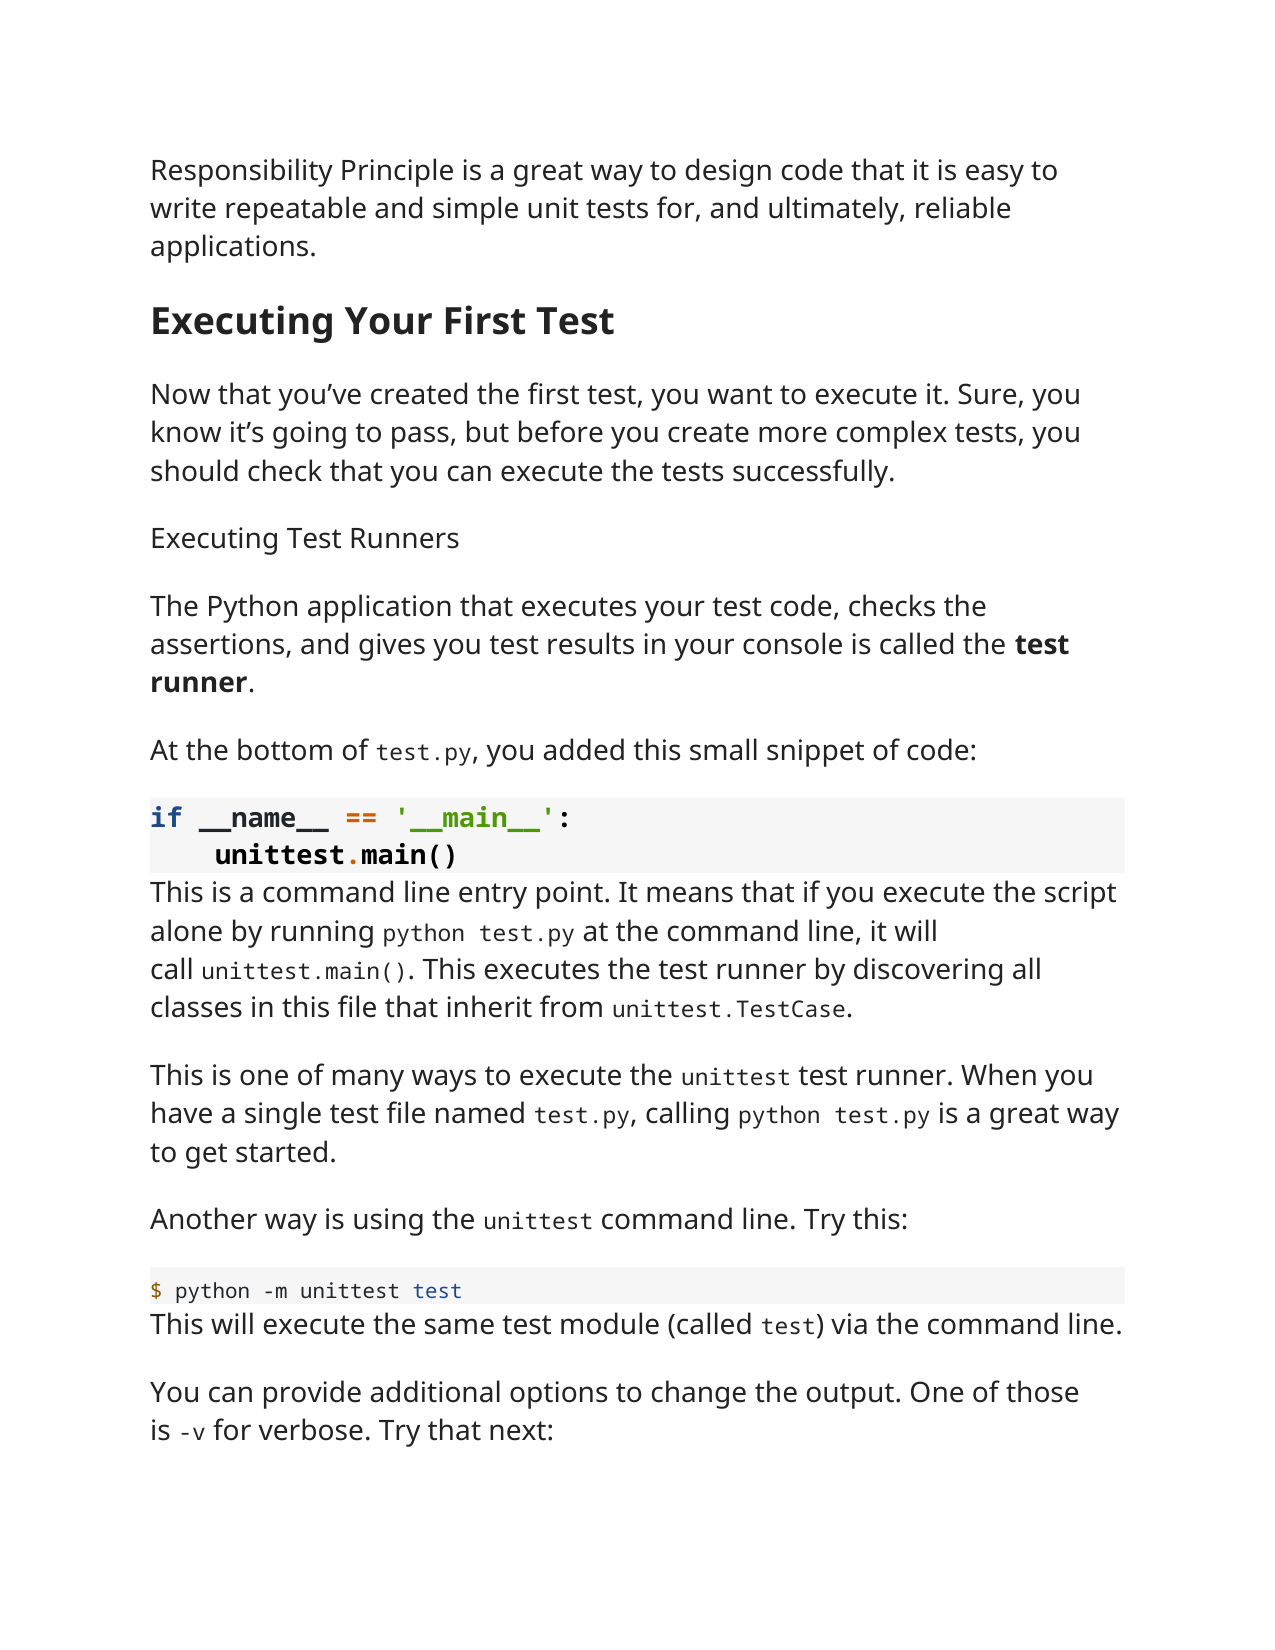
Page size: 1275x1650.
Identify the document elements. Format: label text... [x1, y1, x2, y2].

text if __name__ == '__main__': [150, 798, 1125, 835]
text This is one of many ways to execute the unittest test runner. When you have a single test file named test.py, calling python test.py is a great way to get started. [150, 1055, 1125, 1170]
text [150, 150, 1125, 265]
text This is a command line entry point. It means that if you execute the script alone by running python test.py at the command line, it will call unittest.main(). This executes the test runner by discovering all classes in this file that inherit from unittest.TestCase. [150, 873, 1125, 1026]
text Now that you’ve created the first test, you want to execute it. Sure, you know it’s going to pass, but before you create more complex tests, you should check that you can execute the tests successfully. [150, 374, 1125, 489]
text Executing Your First Test [150, 294, 1125, 345]
text At the bottom of test.py, you added this small snippet of code: [150, 730, 1125, 768]
text Another way is using the unittest command line. Try this: [150, 1199, 1125, 1238]
text The Python application that executes your test code, checks the assertions, and gives you test results in your console is called the test runner. [150, 586, 1125, 701]
text Executing Test Runners [150, 518, 1125, 557]
text This will execute the same test module (called test) via the command line. [150, 1304, 1125, 1343]
text You can provide additional options to change the output. One of those is -v for verbose. Try that next: [150, 1372, 1125, 1448]
text unittest.main() [150, 835, 1125, 873]
text $ python -m unittest test [150, 1267, 1125, 1304]
